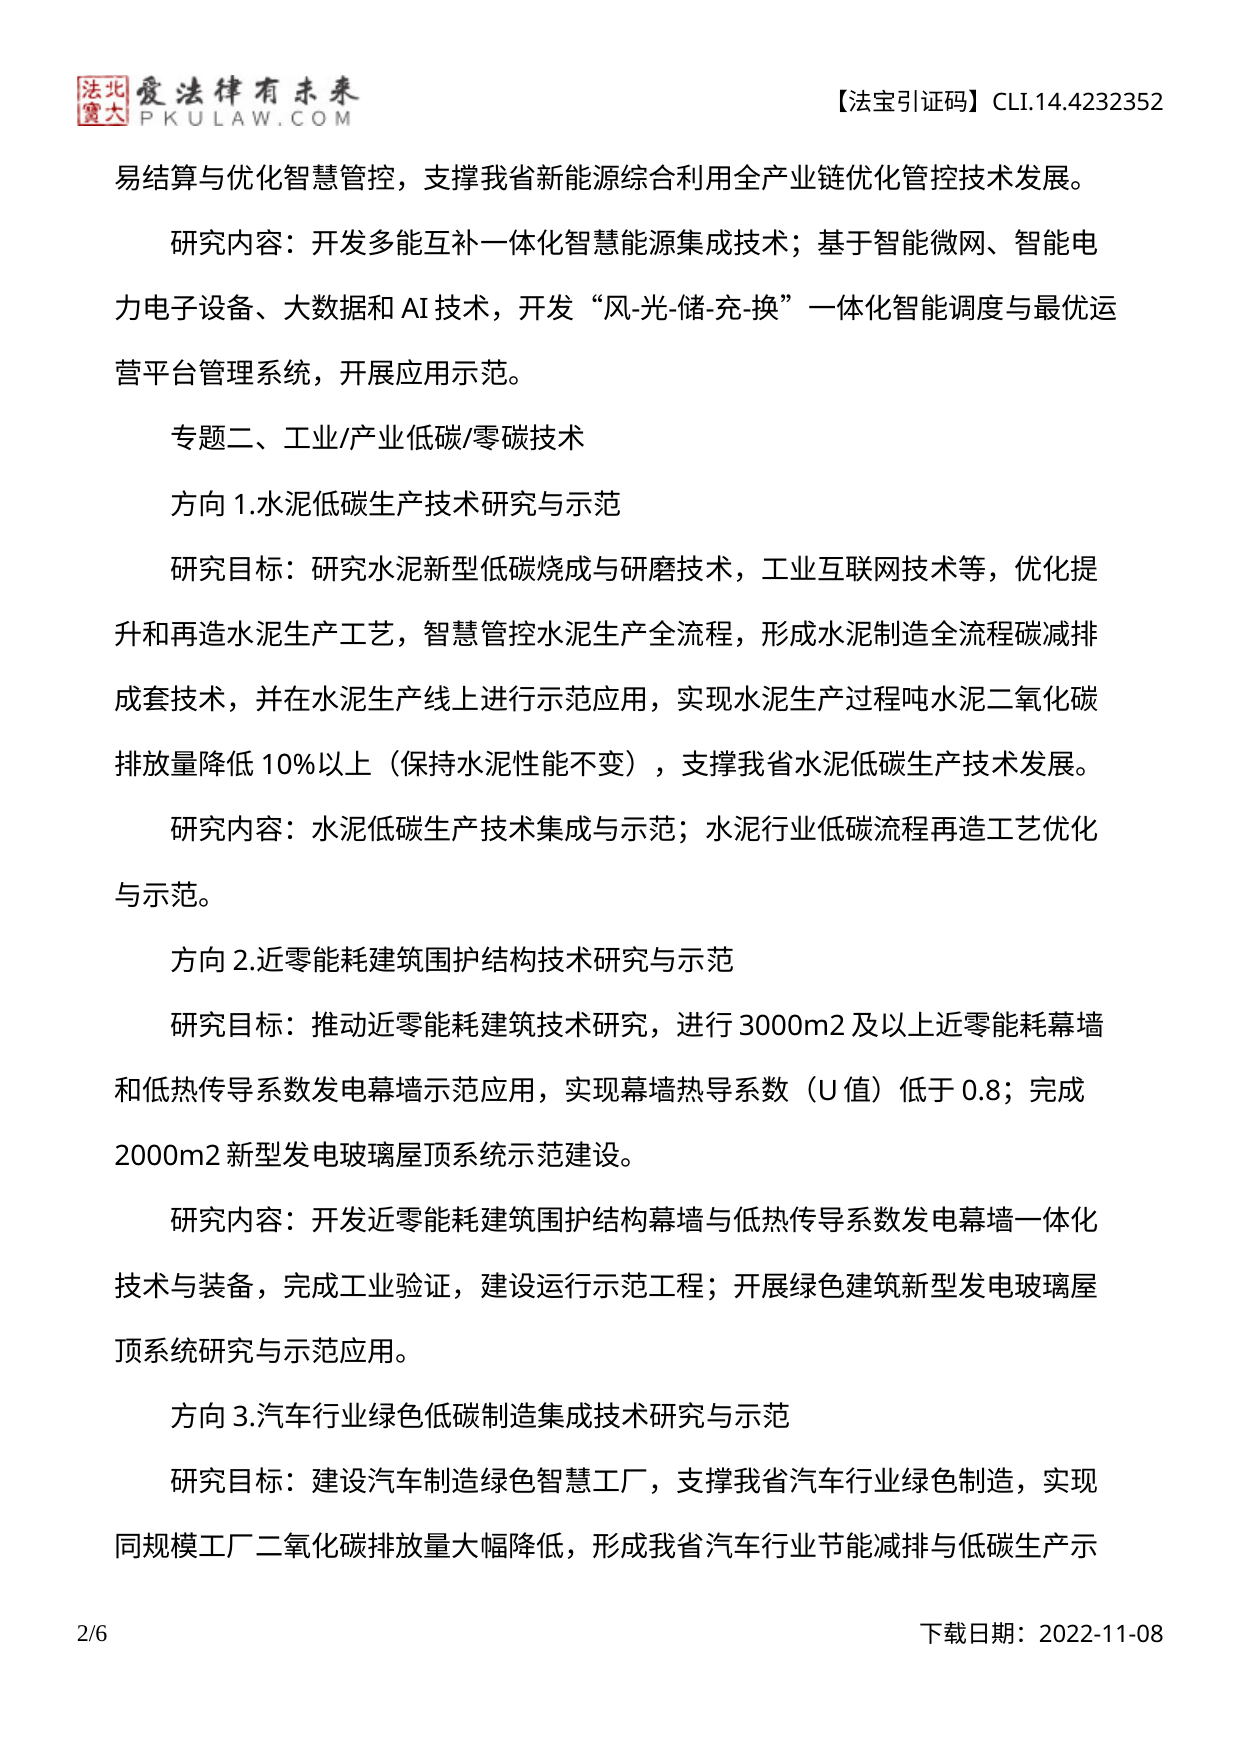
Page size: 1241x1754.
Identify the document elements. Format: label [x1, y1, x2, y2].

text [114, 156, 1126, 1564]
picture [76, 75, 361, 126]
